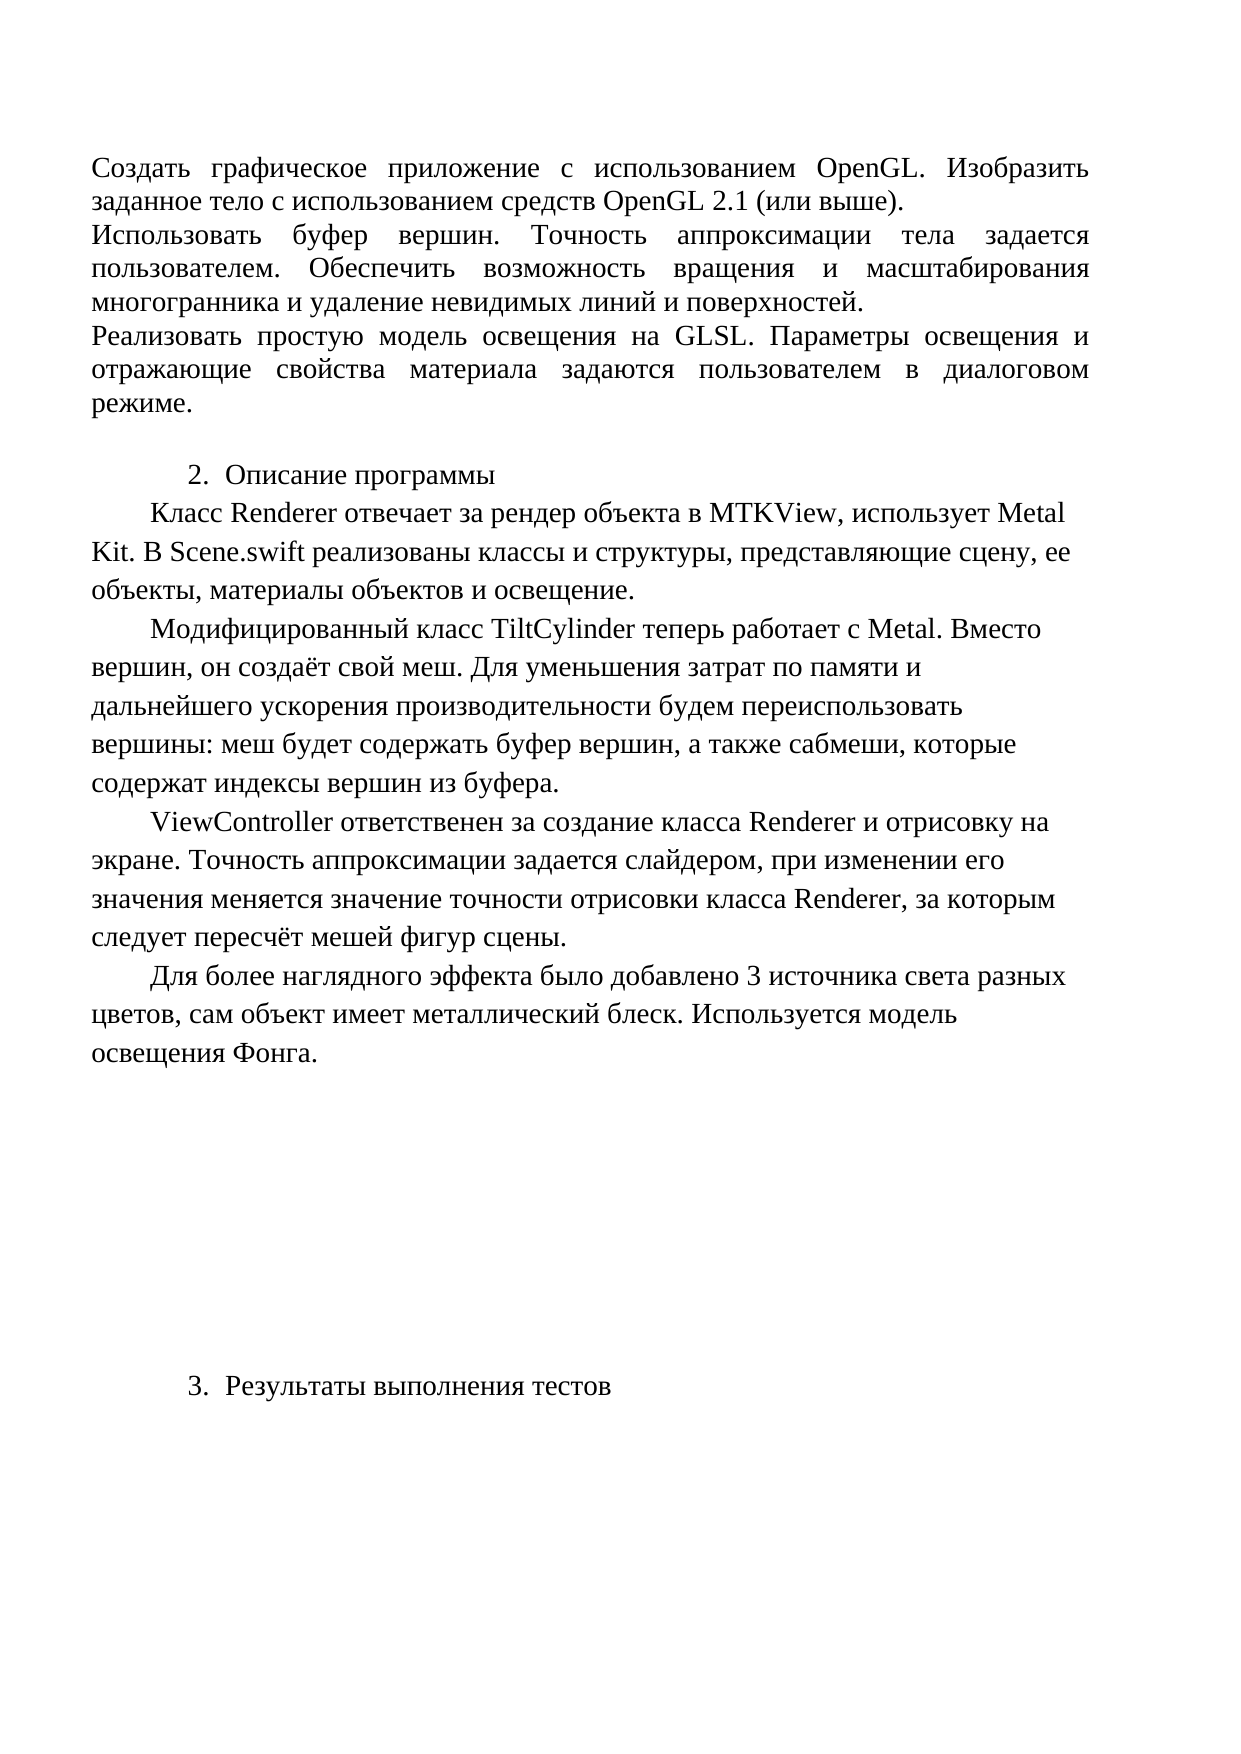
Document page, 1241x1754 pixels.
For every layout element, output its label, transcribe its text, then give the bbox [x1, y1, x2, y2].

text Для более наглядного эффекта было добавлено 3 источника света разных цветов, сам объект имеет металлический блеск. Используется модель освещения Фонга. [91, 958, 1090, 1068]
text Создать графическое приложение с использованием OpenGL. Изобразить заданное тело с использованием средств OpenGL 2.1 (или выше). [91, 150, 1090, 217]
text ViewController ответственен за создание класса Renderer и отрисовку на экране. Точность аппроксимации задается слайдером, при изменении его значения меняется значение точности отрисовки класса Renderer, за которым следует пересчёт мешей фигур сцены. [91, 804, 1090, 953]
text Класс Renderer отвечает за рендер объекта в MTKView, использует Metal Kit. В Scene.swift реализованы классы и структуры, представляющие сцену, ее объекты, материалы объектов и освещение. [91, 495, 1090, 606]
list Результаты выполнения тестов [187, 1368, 1090, 1402]
text Использовать буфер вершин. Точность аппроксимации тела задается пользователем. Обеспечить возможность вращения и масштабирования многогранника и удаление невидимых линий и поверхностей. [91, 217, 1090, 318]
list Описание программы [187, 457, 1090, 490]
text Реализовать простую модель освещения на GLSL. Параметры освещения и отражающие свойства материала задаются пользователем в диалоговом режиме. [91, 318, 1090, 418]
text Модифицированный класс TiltCylinder теперь работает с Metal. Вместо вершин, он создаёт свой меш. Для уменьшения затрат по памяти и дальнейшего ускорения производительности будем переиспользовать вершины: меш будет содержать буфер вершин, а также сабмеши, которые содержат индексы вершин из буфера. [91, 611, 1090, 799]
